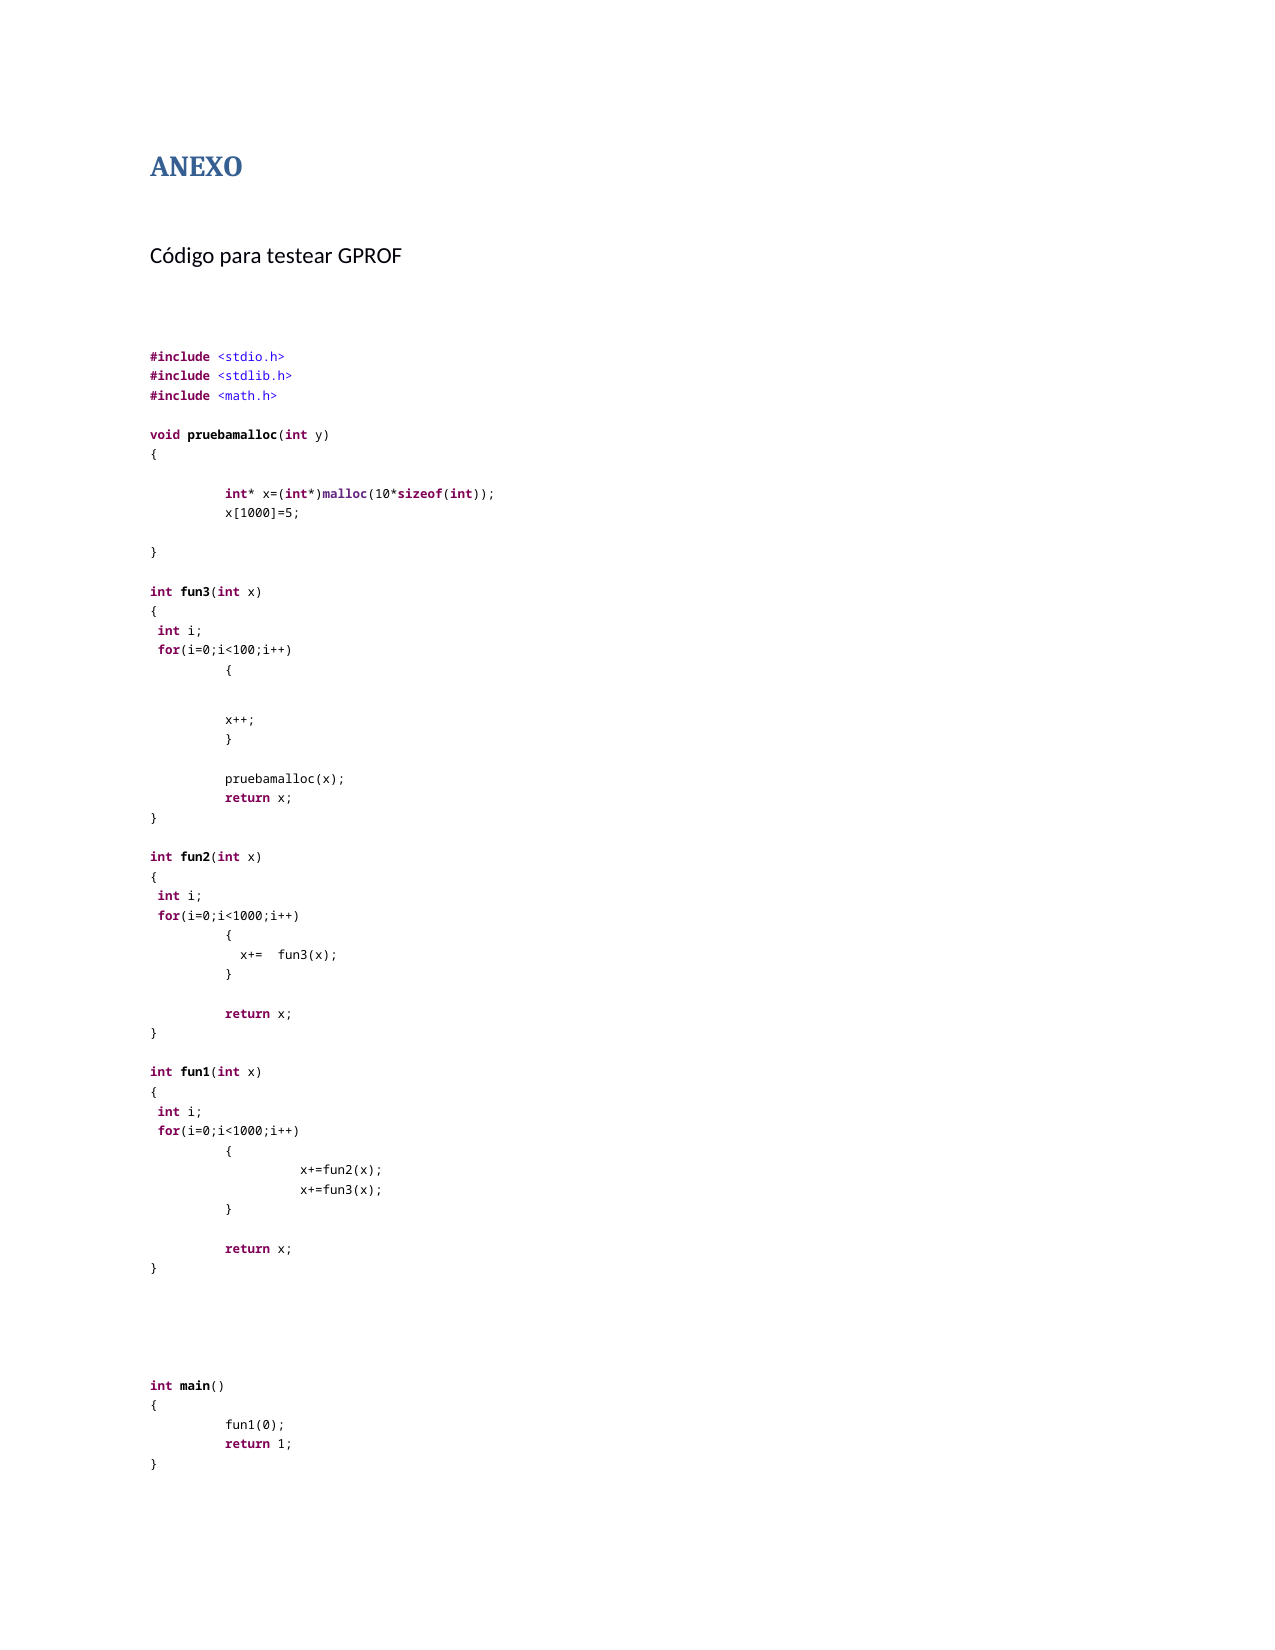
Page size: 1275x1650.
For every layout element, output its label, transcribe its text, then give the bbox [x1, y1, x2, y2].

text for(i=0;i<1000;i++) [150, 907, 1125, 924]
text #include <math.h> [150, 387, 1125, 404]
text Código para testear GPROF [150, 242, 1125, 269]
text { [150, 1083, 1125, 1100]
text x[1000]=5; [150, 504, 1125, 521]
text { [150, 661, 1125, 678]
text { [150, 926, 1125, 943]
text return x; [150, 1005, 1125, 1022]
text int i; [150, 887, 1125, 904]
text int i; [150, 622, 1125, 639]
text int fun2(int x) [150, 848, 1125, 865]
text } [150, 1024, 1125, 1041]
text x+=fun3(x); [150, 1181, 1125, 1198]
text for(i=0;i<1000;i++) [150, 1122, 1125, 1139]
text } [150, 731, 1125, 748]
text } [150, 1455, 1125, 1472]
text } [150, 966, 1125, 983]
text #include <stdlib.h> [150, 367, 1125, 384]
text return x; [150, 789, 1125, 806]
text } [150, 1201, 1125, 1218]
text { [150, 602, 1125, 619]
text x+=fun2(x); [150, 1161, 1125, 1178]
text int fun3(int x) [150, 583, 1125, 600]
text #include <stdio.h> [150, 348, 1125, 365]
text } [150, 809, 1125, 826]
text int i; [150, 1103, 1125, 1120]
text int* x=(int*)malloc(10*sizeof(int)); [150, 485, 1125, 502]
text return 1; [150, 1436, 1125, 1453]
text { [150, 1142, 1125, 1159]
text } [150, 1259, 1125, 1276]
text x+= fun3(x); [150, 946, 1125, 963]
text void pruebamalloc(int y) [150, 426, 1125, 443]
text { [150, 446, 1125, 463]
text { [150, 1396, 1125, 1413]
text x++; [150, 711, 1125, 728]
text int fun1(int x) [150, 1063, 1125, 1081]
text { [150, 868, 1125, 885]
text fun1(0); [150, 1416, 1125, 1433]
text int main() [150, 1377, 1125, 1394]
text for(i=0;i<100;i++) [150, 641, 1125, 658]
text } [150, 543, 1125, 561]
text pruebamalloc(x); [150, 770, 1125, 787]
text return x; [150, 1240, 1125, 1257]
subtitle ANEXO [150, 150, 1125, 183]
